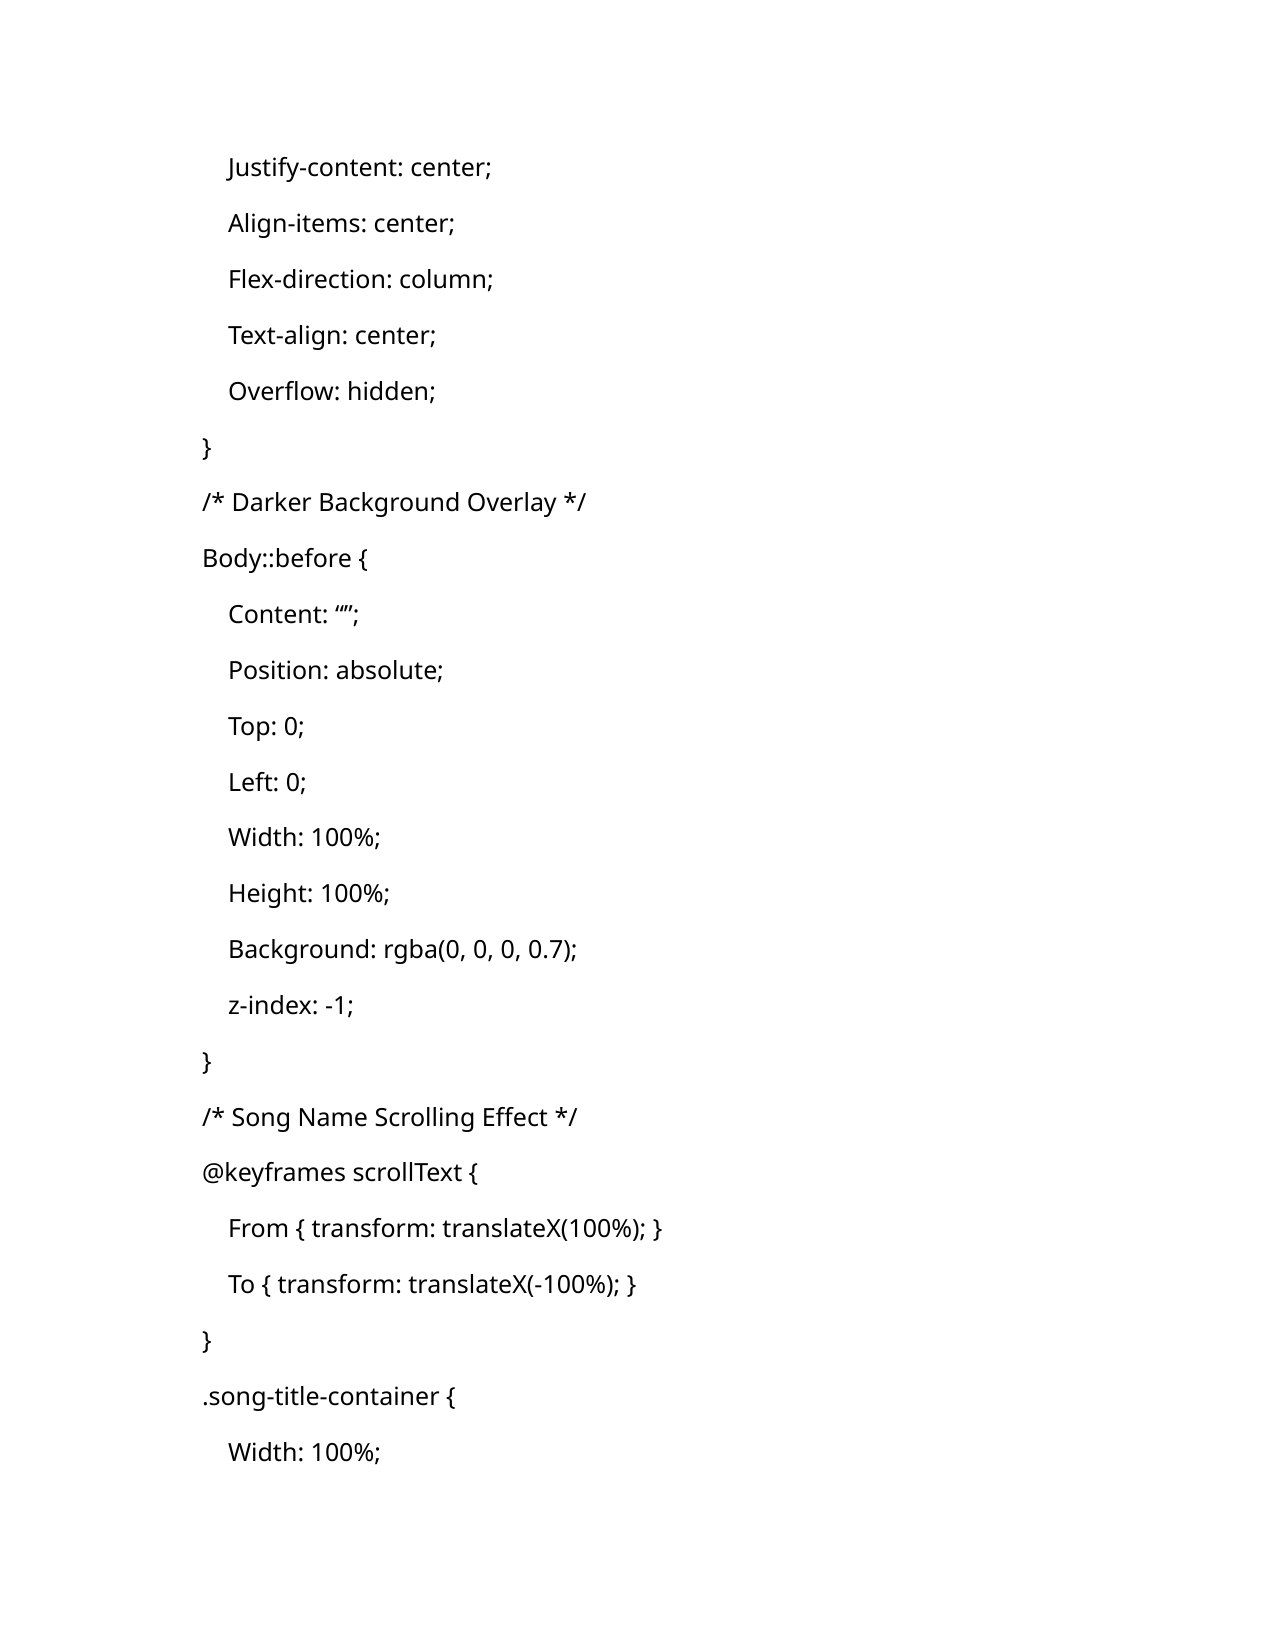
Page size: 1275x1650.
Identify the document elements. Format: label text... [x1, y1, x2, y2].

text Flex-direction: column; [150, 262, 1125, 296]
text Background: rgba(0, 0, 0, 0.7); [150, 932, 1125, 966]
text } [150, 1322, 1125, 1357]
text Text-align: center; [150, 317, 1125, 352]
text /* Song Name Scrolling Effect */ [150, 1099, 1125, 1133]
text @keyframes scrollText { [150, 1155, 1125, 1189]
text From { transform: translateX(100%); } [150, 1211, 1125, 1245]
text z-index: -1; [150, 987, 1125, 1022]
text Justify-content: center; [150, 150, 1125, 184]
text Width: 100%; [150, 820, 1125, 854]
text Content: “”; [150, 597, 1125, 631]
text Height: 100%; [150, 876, 1125, 910]
text Width: 100%; [150, 1434, 1125, 1468]
text } [150, 1043, 1125, 1077]
text Body::before { [150, 541, 1125, 575]
text Overflow: hidden; [150, 373, 1125, 407]
text Left: 0; [150, 764, 1125, 798]
text To { transform: translateX(-100%); } [150, 1267, 1125, 1301]
text Position: absolute; [150, 652, 1125, 687]
text Top: 0; [150, 708, 1125, 742]
text } [150, 429, 1125, 463]
text Align-items: center; [150, 206, 1125, 240]
text /* Darker Background Overlay */ [150, 485, 1125, 519]
text .song-title-container { [150, 1378, 1125, 1412]
